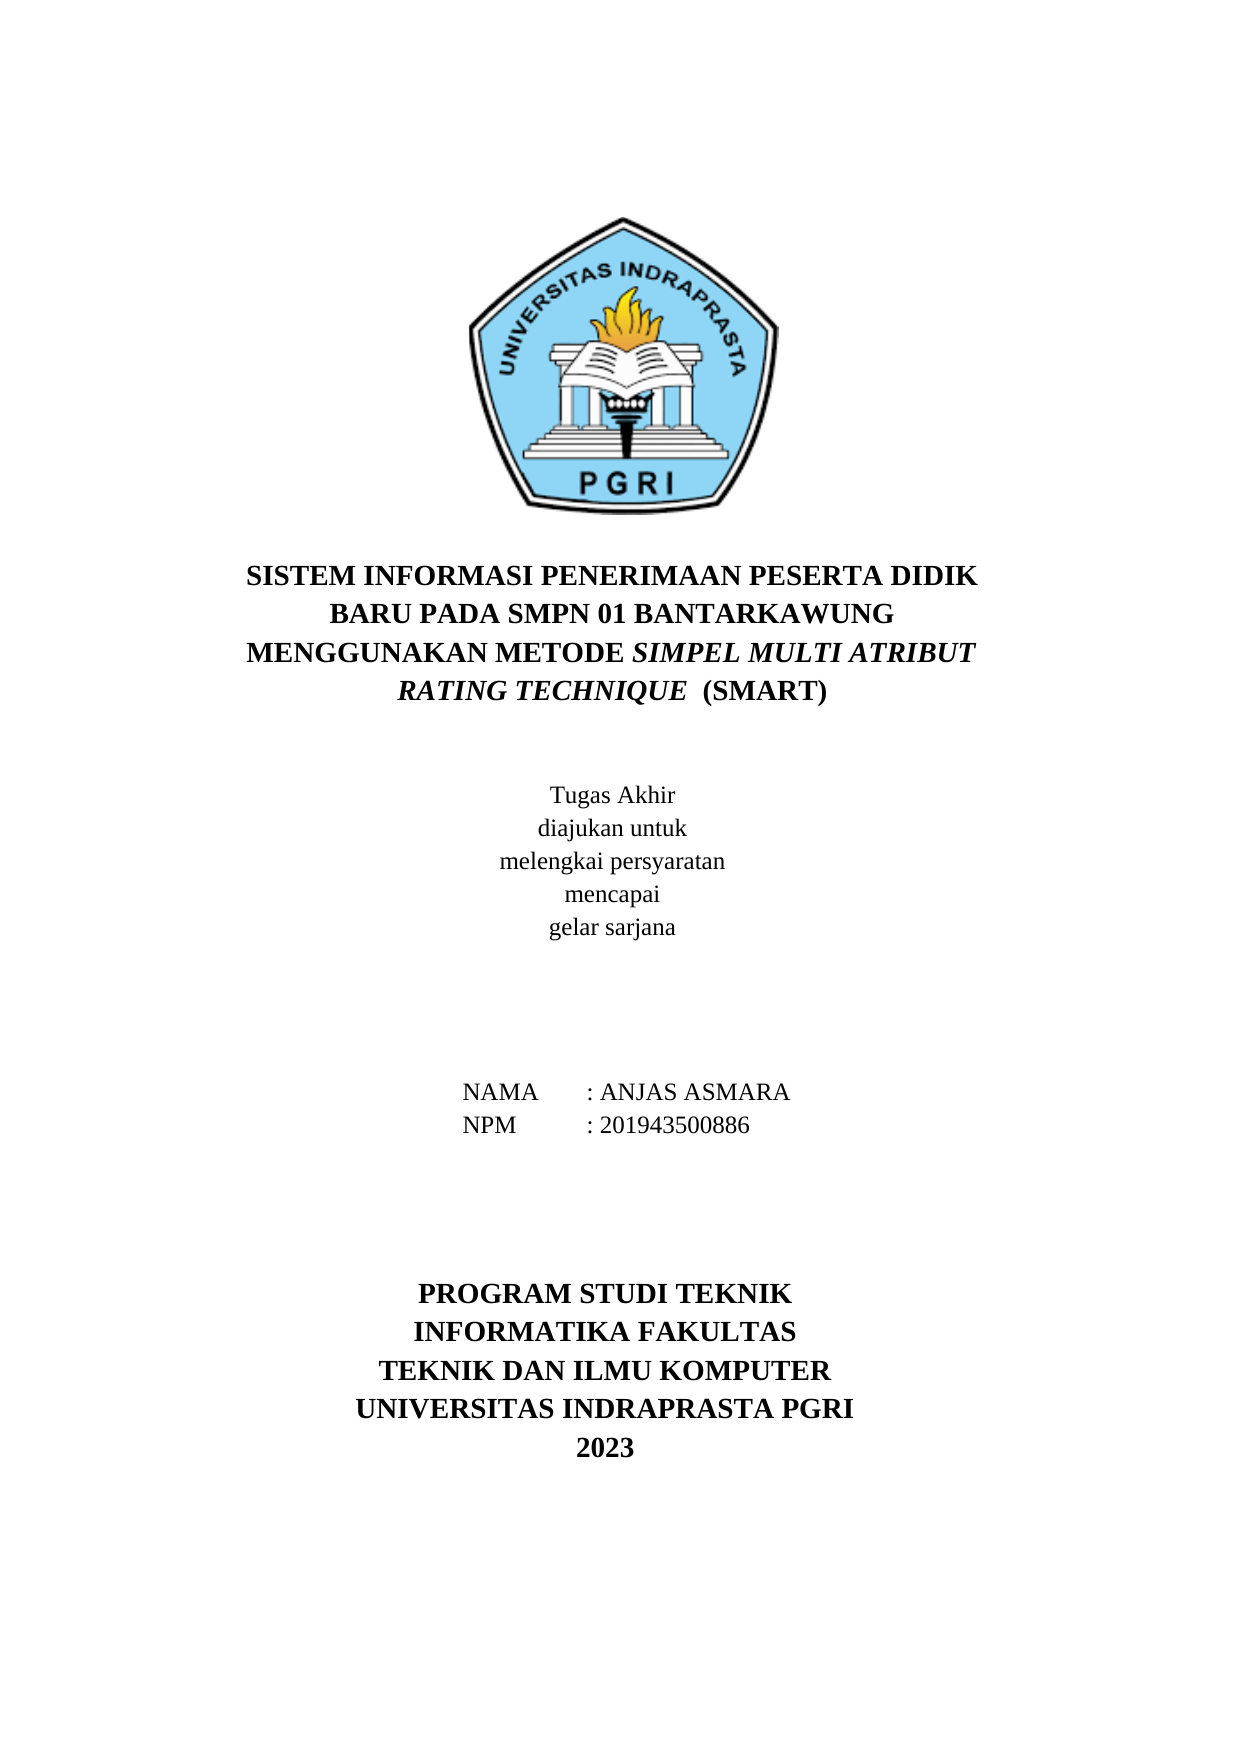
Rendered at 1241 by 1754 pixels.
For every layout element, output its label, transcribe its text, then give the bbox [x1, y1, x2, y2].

text PROGRAM STUDI TEKNIK INFORMATIKA FAKULTAS TEKNIK DAN ILMU KOMPUTER UNIVERSITAS INDRAPRASTA PGRI [352, 1276, 858, 1425]
text NPM : 201943500886 [462, 1111, 859, 1139]
text diajukan untuk melengkai persyaratan mencapai [488, 813, 736, 908]
text NAMA : ANJAS ASMARA [462, 1077, 859, 1106]
picture [468, 217, 779, 515]
text 2023 [203, 1430, 1007, 1463]
text gelar sarjana [217, 912, 1007, 941]
text Tugas Akhir [217, 780, 1007, 809]
text SISTEM INFORMASI PENERIMAAN PESERTA DIDIK BARU PADA SMPN 01 BANTARKAWUNG MENGGUNAKAN METODE SIMPEL MULTI ATRIBUT RATING TECHNIQUE (SMART) [217, 558, 1007, 707]
